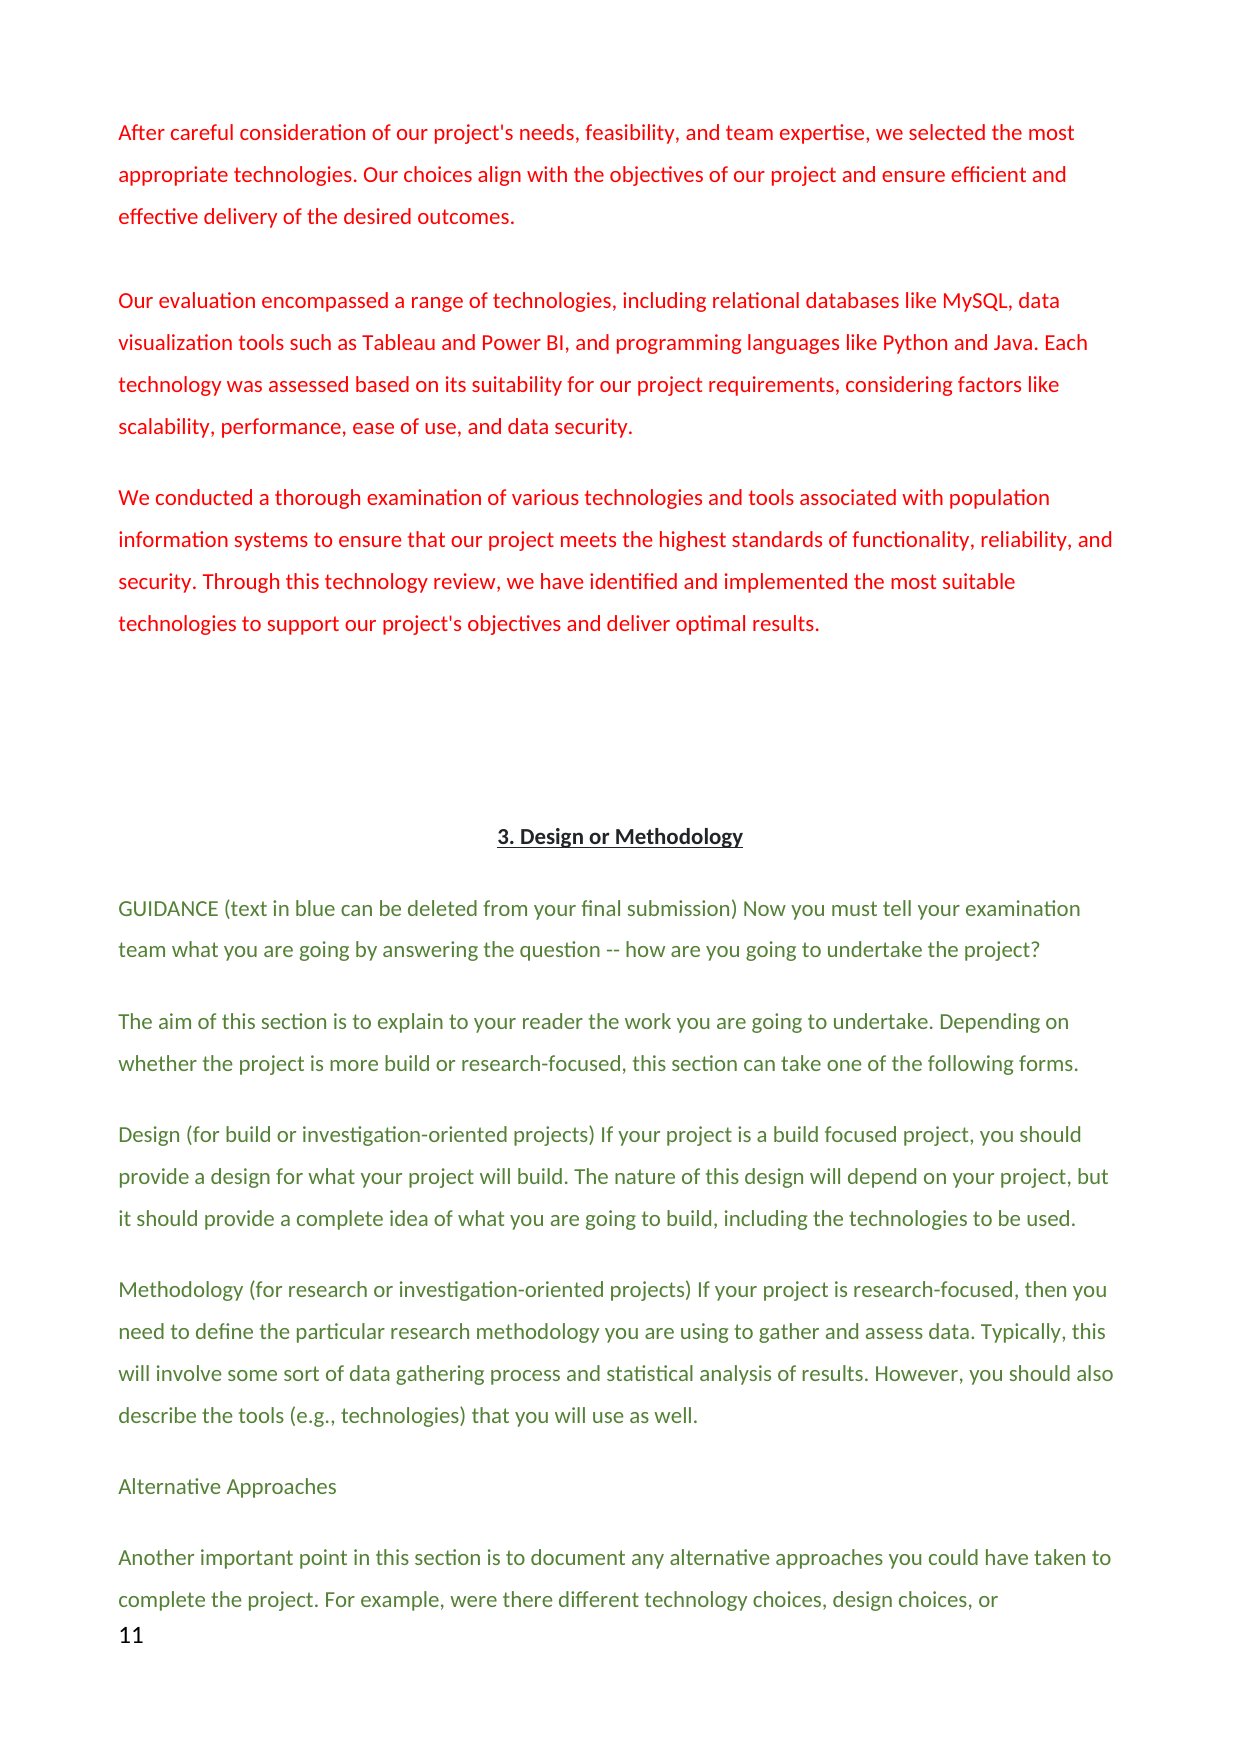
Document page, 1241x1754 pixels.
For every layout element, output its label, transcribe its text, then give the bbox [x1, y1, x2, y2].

text Alternative Approaches [118, 1472, 1122, 1500]
text 3. Design or Methodology [118, 822, 1122, 851]
text We conducted a thorough examination of various technologies and tools associated with population information systems to ensure that our project meets the highest standards of functionality, reliability, and security. Through this technology review, we have identified and implemented the most suitable technologies to support our project's objectives and deliver optimal results. [118, 483, 1122, 637]
text The aim of this section is to explain to your reader the work you are going to undertake. Depending on whether the project is more build or research-focused, this section can take one of the following forms. [118, 1007, 1122, 1077]
text Design (for build or investigation-oriented projects) If your project is a build focused project, you should provide a design for what your project will build. The nature of this design will depend on your project, but it should provide a complete idea of what you are going to build, including the technologies to be used. [118, 1120, 1122, 1232]
text Methodology (for research or investigation-oriented projects) If your project is research-focused, then you need to define the particular research methodology you are using to gather and assess data. Typically, this will involve some sort of data gathering process and statistical analysis of results. However, you should also describe the tools (e.g., technologies) that you will use as well. [118, 1275, 1122, 1429]
text GUIDANCE (text in blue can be deleted from your final submission) Now you must tell your examination team what you are going by answering the question -- how are you going to undertake the project? [118, 894, 1122, 964]
text After careful consideration of our project's needs, feasibility, and team expertise, we selected the most appropriate technologies. Our choices align with the objectives of our project and ensure efficient and effective delivery of the desired outcomes. Our evaluation encompassed a range of technologies, including relational databases like MySQL, data visualization tools such as Tableau and Power BI, and programming languages like Python and Java. Each technology was assessed based on its suitability for our project requirements, considering factors like scalability, performance, ease of use, and data security. [118, 118, 1122, 440]
